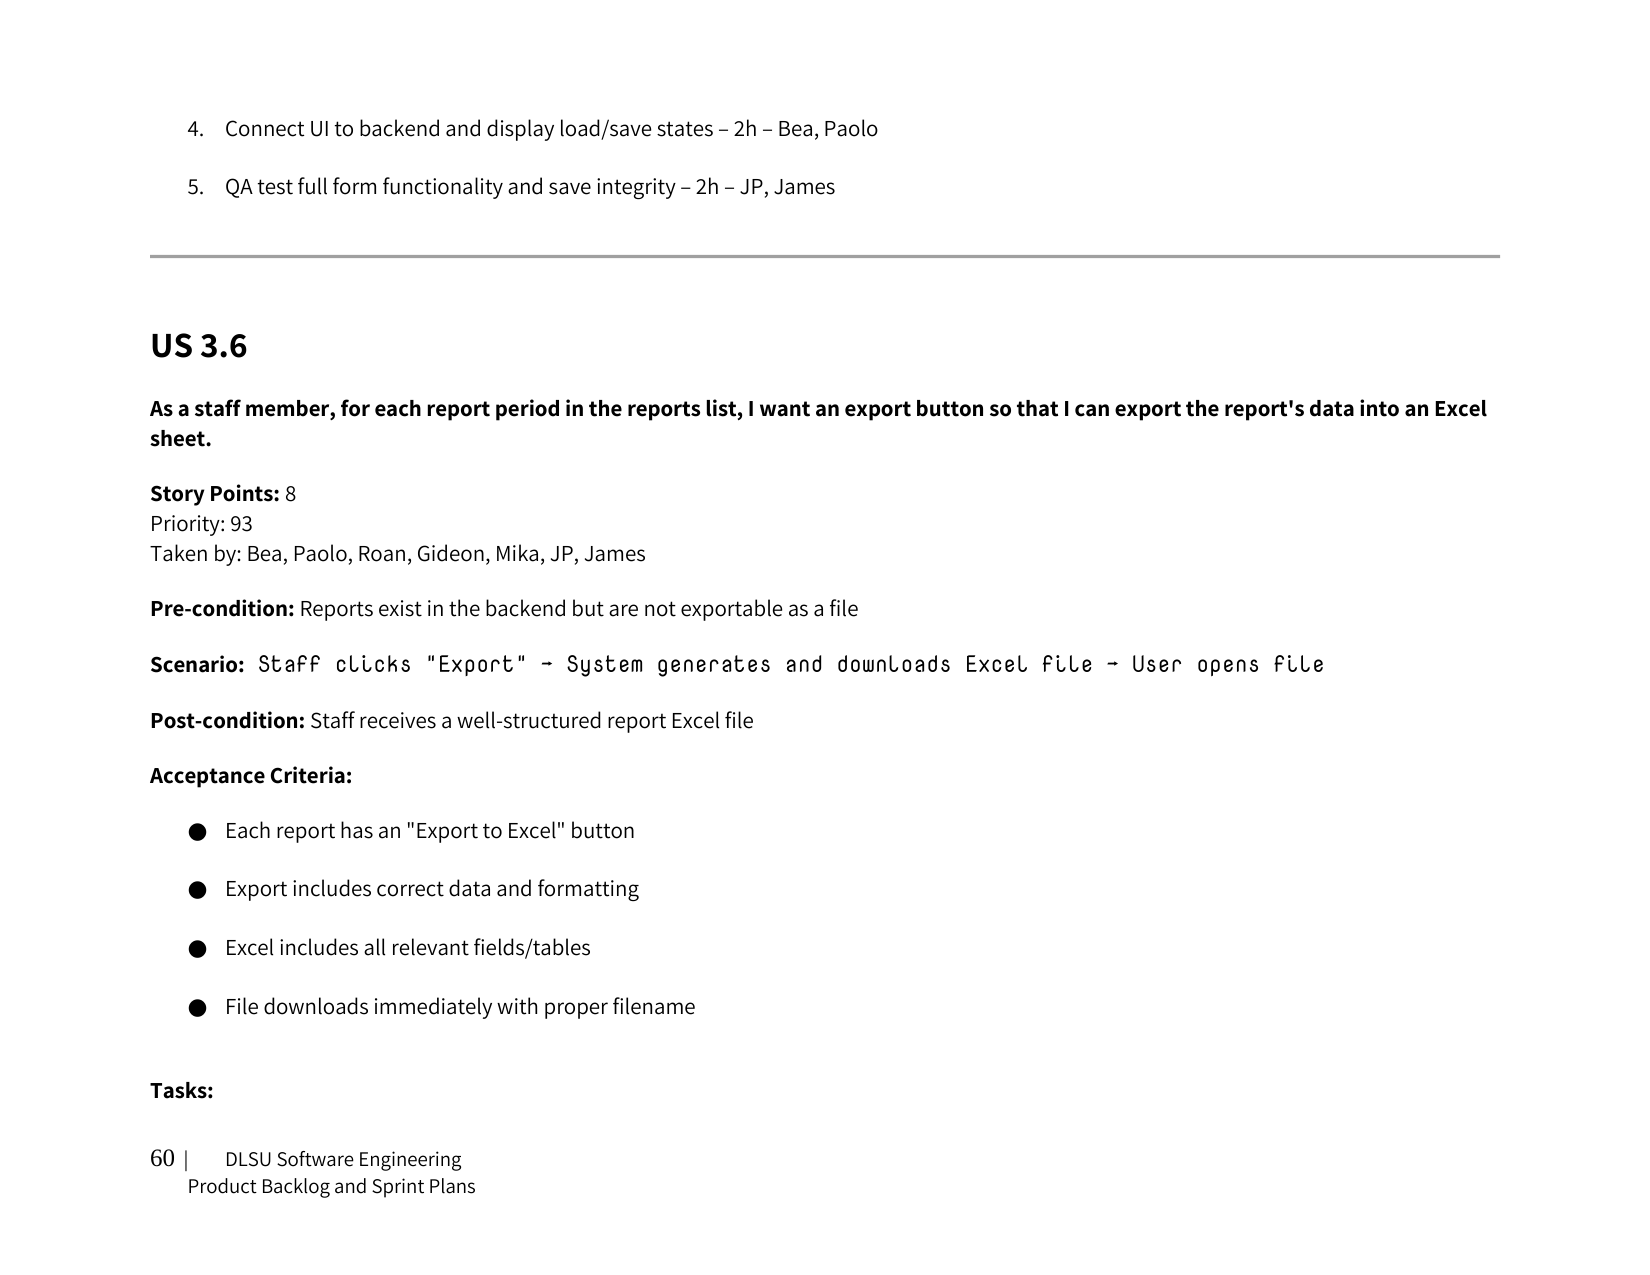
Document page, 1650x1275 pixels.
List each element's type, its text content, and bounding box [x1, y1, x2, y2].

subtitle US 3.6 [150, 321, 1500, 368]
text Tasks: [150, 1074, 1500, 1104]
list QA test full form functionality and save integrity – 2h – JP, James [187, 171, 1500, 230]
list Connect UI to backend and display load/save states – 2h – Bea, Paolo [187, 112, 1500, 171]
text Acceptance Criteria: [150, 759, 1500, 789]
text Scenario: Staff clicks "Export" → System generates and downloads Excel file → User opens file [150, 648, 1500, 679]
text Pre-condition: Reports exist in the backend but are not exportable as a file [150, 593, 1500, 623]
text Story Points: 8 Priority: 93 Taken by: Bea, Paolo, Roan, Gideon, Mika, JP, James [150, 478, 1500, 568]
text As a staff member, for each report period in the reports list, I want an export button so that I can export the report's data into an Excel sheet. [150, 393, 1500, 453]
list Each report has an "Export to Excel" button [187, 814, 1500, 873]
list Export includes correct data and formatting [187, 873, 1500, 932]
list Excel includes all relevant fields/tables [187, 932, 1500, 991]
text Post-condition: Staff receives a well-structured report Excel file [150, 704, 1500, 734]
list File downloads immediately with proper filename [187, 991, 1500, 1049]
